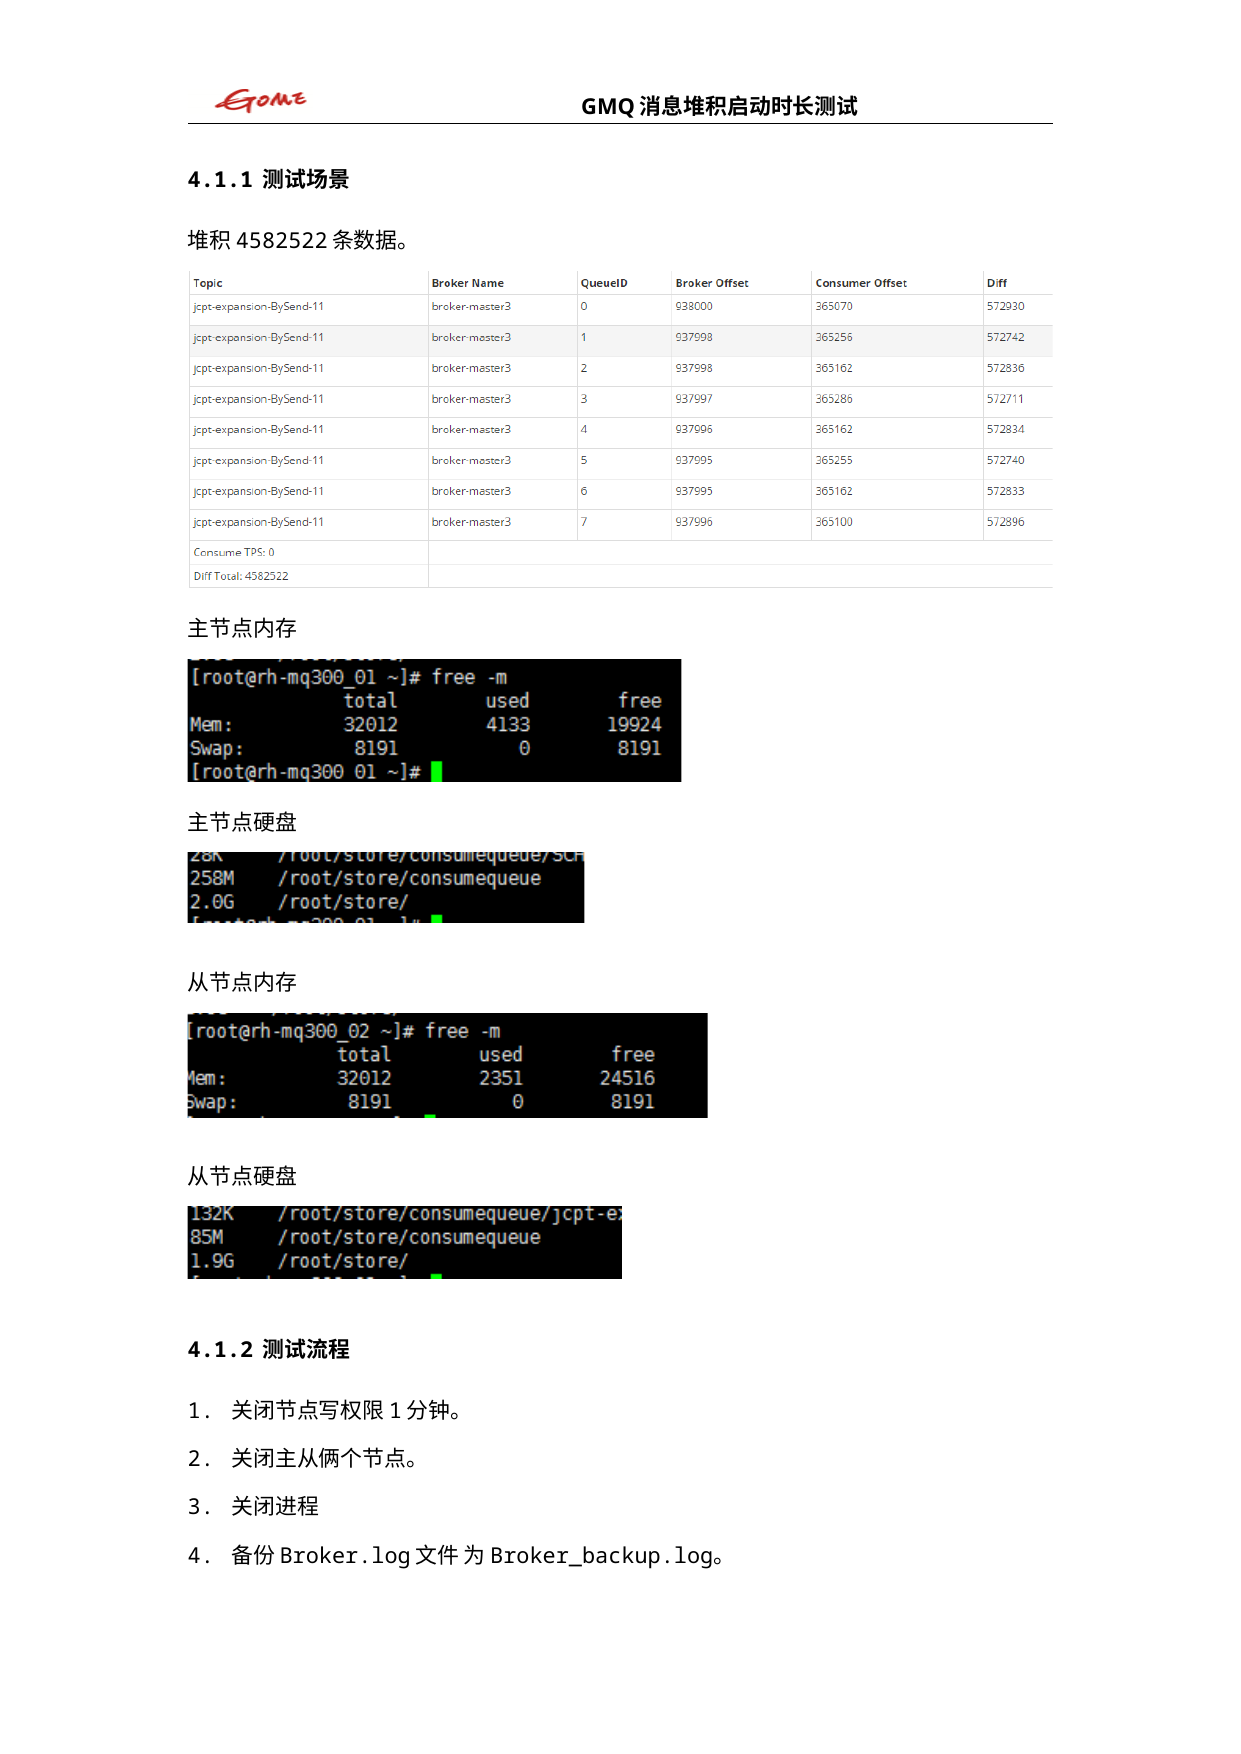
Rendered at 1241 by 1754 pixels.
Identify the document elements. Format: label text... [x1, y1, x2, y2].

list 备份Broker.log文件 为Broker_backup.log。 [187, 1537, 1053, 1570]
picture [187, 852, 585, 923]
text 从节点内存 [187, 965, 1053, 997]
picture [187, 659, 682, 782]
text 主节点内存 [187, 611, 1053, 643]
text 堆积4582522条数据。 [187, 223, 1053, 255]
text 从节点硬盘 [187, 1158, 1053, 1191]
subtitle 测试场景 [187, 162, 1053, 194]
list 关闭主从俩个节点。 [187, 1441, 1053, 1473]
list 关闭进程 [187, 1489, 1053, 1521]
subtitle 测试流程 [187, 1331, 1053, 1364]
list 关闭节点写权限1分钟。 [187, 1392, 1053, 1425]
picture [187, 1013, 708, 1118]
text 主节点硬盘 [187, 804, 1053, 837]
picture [187, 1206, 622, 1279]
picture [187, 89, 313, 114]
picture [187, 271, 1053, 593]
